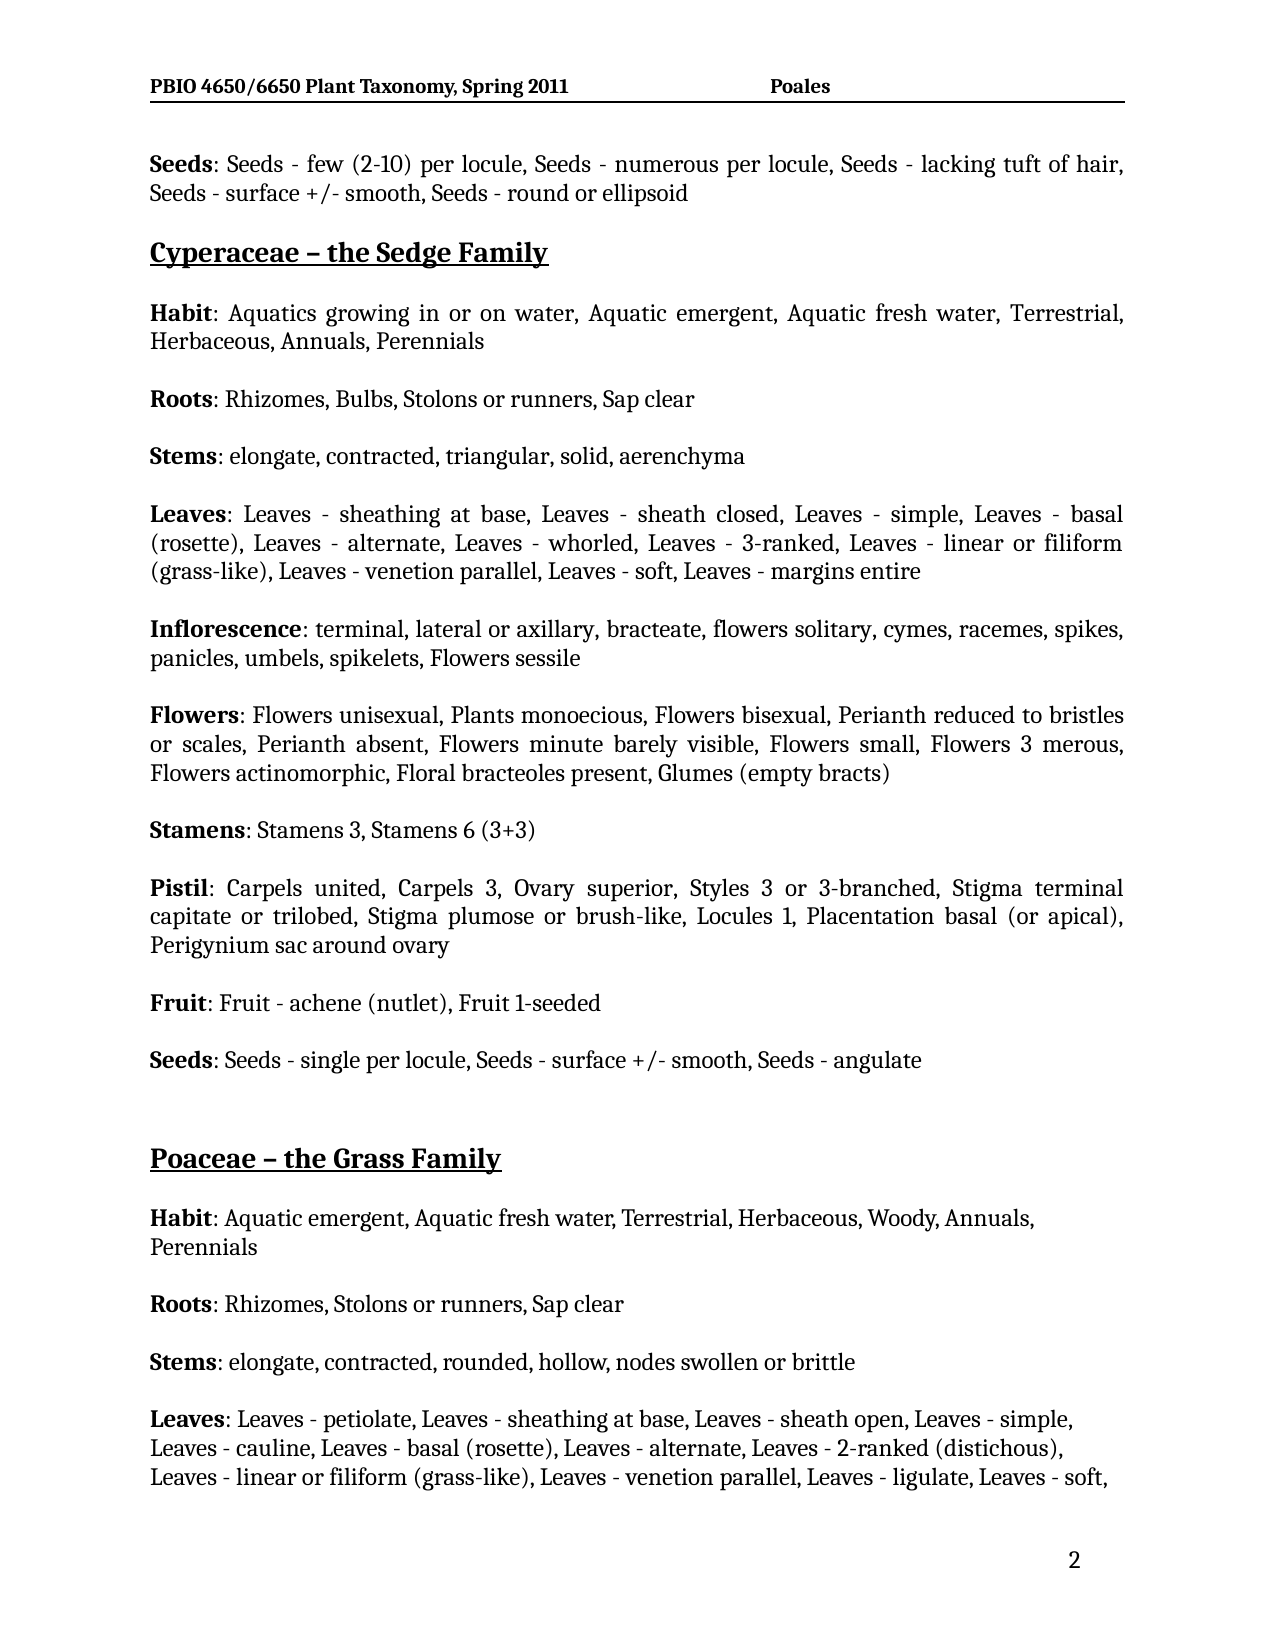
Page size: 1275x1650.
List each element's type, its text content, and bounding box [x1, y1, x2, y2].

text Flowers: Flowers unisexual, Plants monoecious, Flowers bisexual, Perianth reduced to bristles or scales, Perianth absent, Flowers minute barely visible, Flowers small, Flowers 3 merous, Flowers actinomorphic, Floral bracteoles present, Glumes (empty bracts) [150, 701, 1125, 787]
text Cyperaceae – the Sedge Family [150, 236, 1125, 270]
text Stems: elongate, contracted, triangular, solid, aerenchyma [150, 442, 1125, 471]
text Roots: Rhizomes, Stolons or runners, Sap clear [150, 1290, 1125, 1319]
text Seeds: Seeds - few (2-10) per locule, Seeds - numerous per locule, Seeds - lacking tuft of hair, Seeds - surface +/- smooth, Seeds - round or ellipsoid [150, 150, 1125, 207]
text Habit: Aquatic emergent, Aquatic fresh water, Terrestrial, Herbaceous, Woody, Annuals, Perennials [150, 1204, 1125, 1262]
text Roots: Rhizomes, Bulbs, Stolons or runners, Sap clear [150, 385, 1125, 413]
text Stems: elongate, contracted, rounded, hollow, nodes swollen or brittle [150, 1348, 1125, 1377]
text Pistil: Carpels united, Carpels 3, Ovary superior, Styles 3 or 3-branched, Stigma terminal capitate or trilobed, Stigma plumose or brush-like, Locules 1, Placentation basal (or apical), Perigynium sac around ovary [150, 873, 1125, 960]
text Leaves: Leaves - sheathing at base, Leaves - sheath closed, Leaves - simple, Leaves - basal (rosette), Leaves - alternate, Leaves - whorled, Leaves - 3-ranked, Leaves - linear or filiform (grass-like), Leaves - venetion parallel, Leaves - soft, Leaves - margins entire [150, 500, 1125, 586]
text Stamens: Stamens 3, Stamens 6 (3+3) [150, 816, 1125, 845]
text Poaceae – the Grass Family [150, 1142, 1125, 1175]
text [150, 1405, 1125, 1492]
text Seeds: Seeds - single per locule, Seeds - surface +/- smooth, Seeds - angulate [150, 1046, 1125, 1075]
text Habit: Aquatics growing in or on water, Aquatic emergent, Aquatic fresh water, Terrestrial, Herbaceous, Annuals, Perennials [150, 298, 1125, 356]
text Inflorescence: terminal, lateral or axillary, bracteate, flowers solitary, cymes, racemes, spikes, panicles, umbels, spikelets, Flowers sessile [150, 615, 1125, 672]
text Fruit: Fruit - achene (nutlet), Fruit 1-seeded [150, 988, 1125, 1017]
